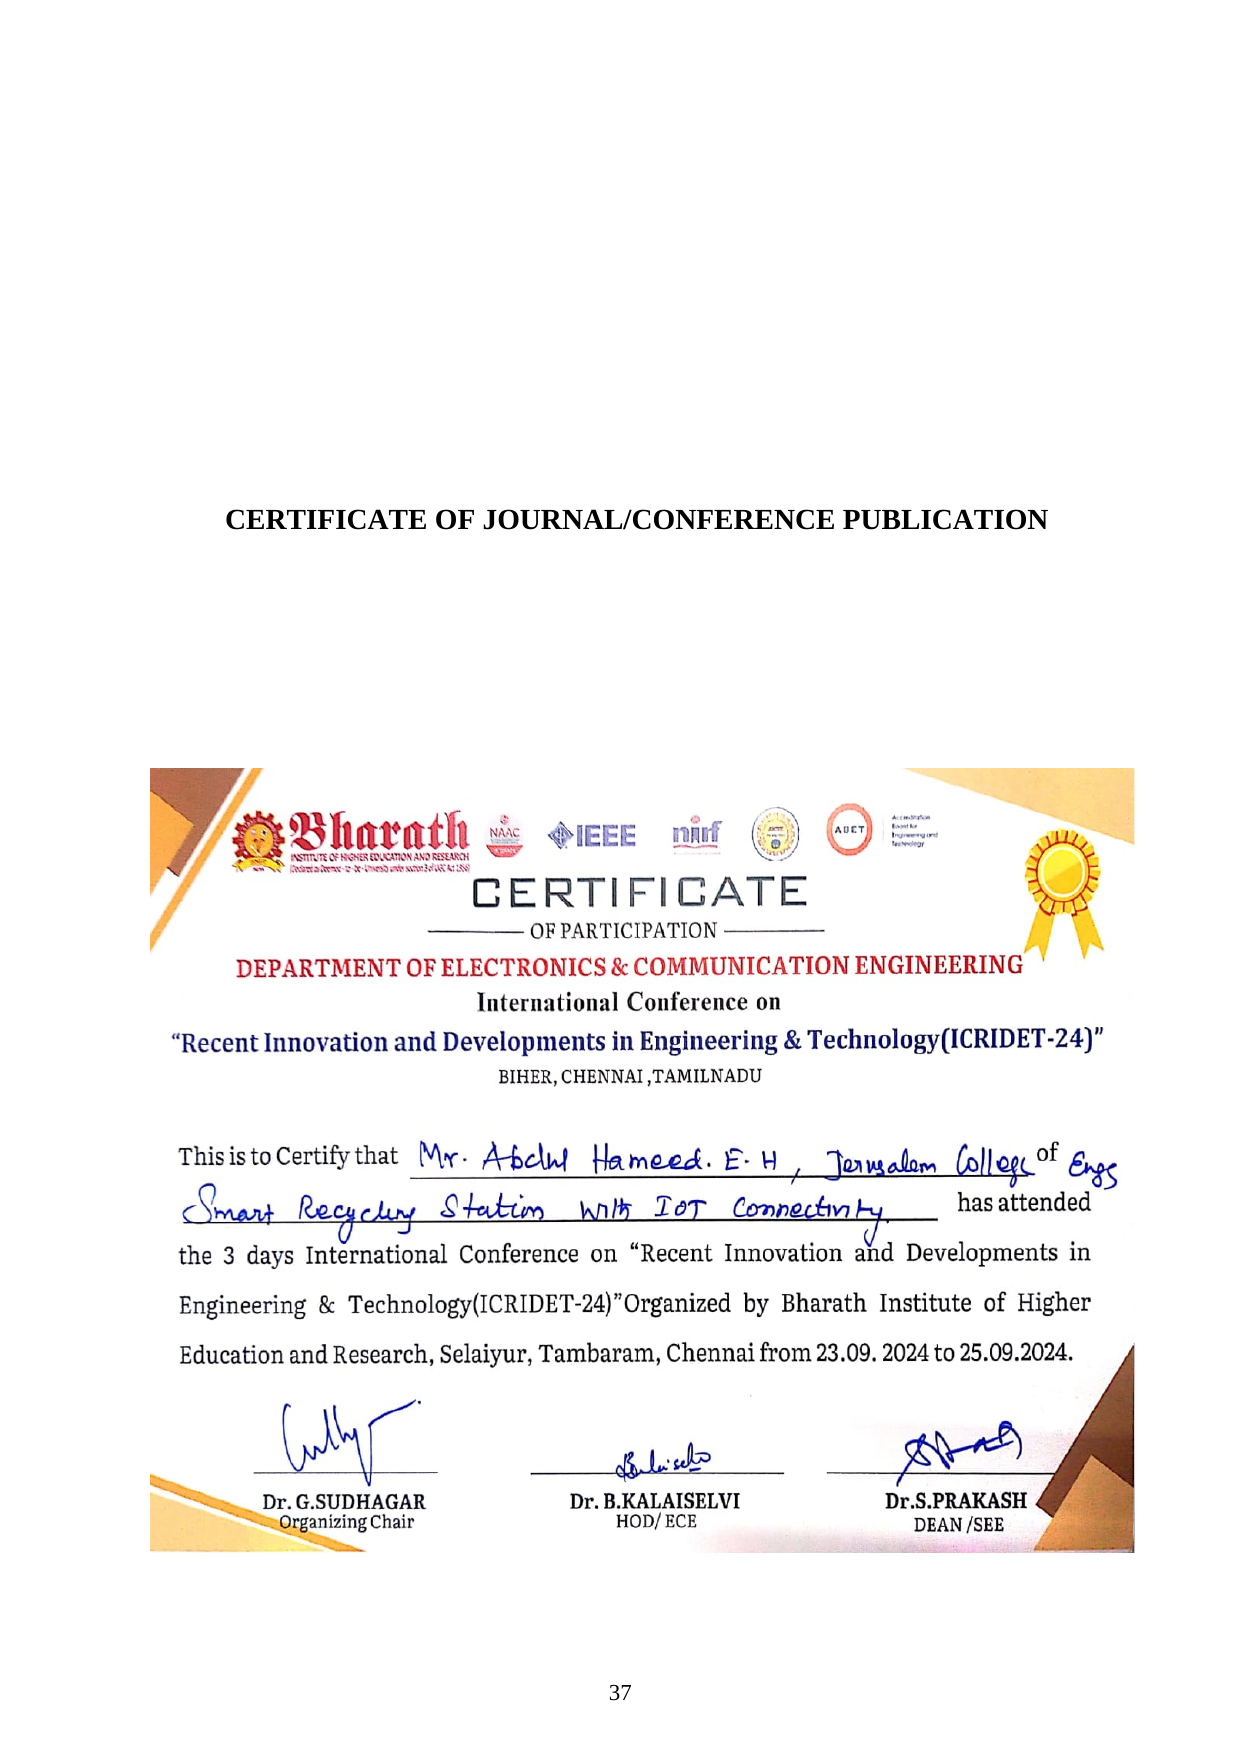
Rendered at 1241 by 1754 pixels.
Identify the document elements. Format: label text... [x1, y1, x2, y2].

picture [150, 768, 1135, 1553]
text CERTIFICATE OF JOURNAL/CONFERENCE PUBLICATION [225, 502, 1090, 536]
